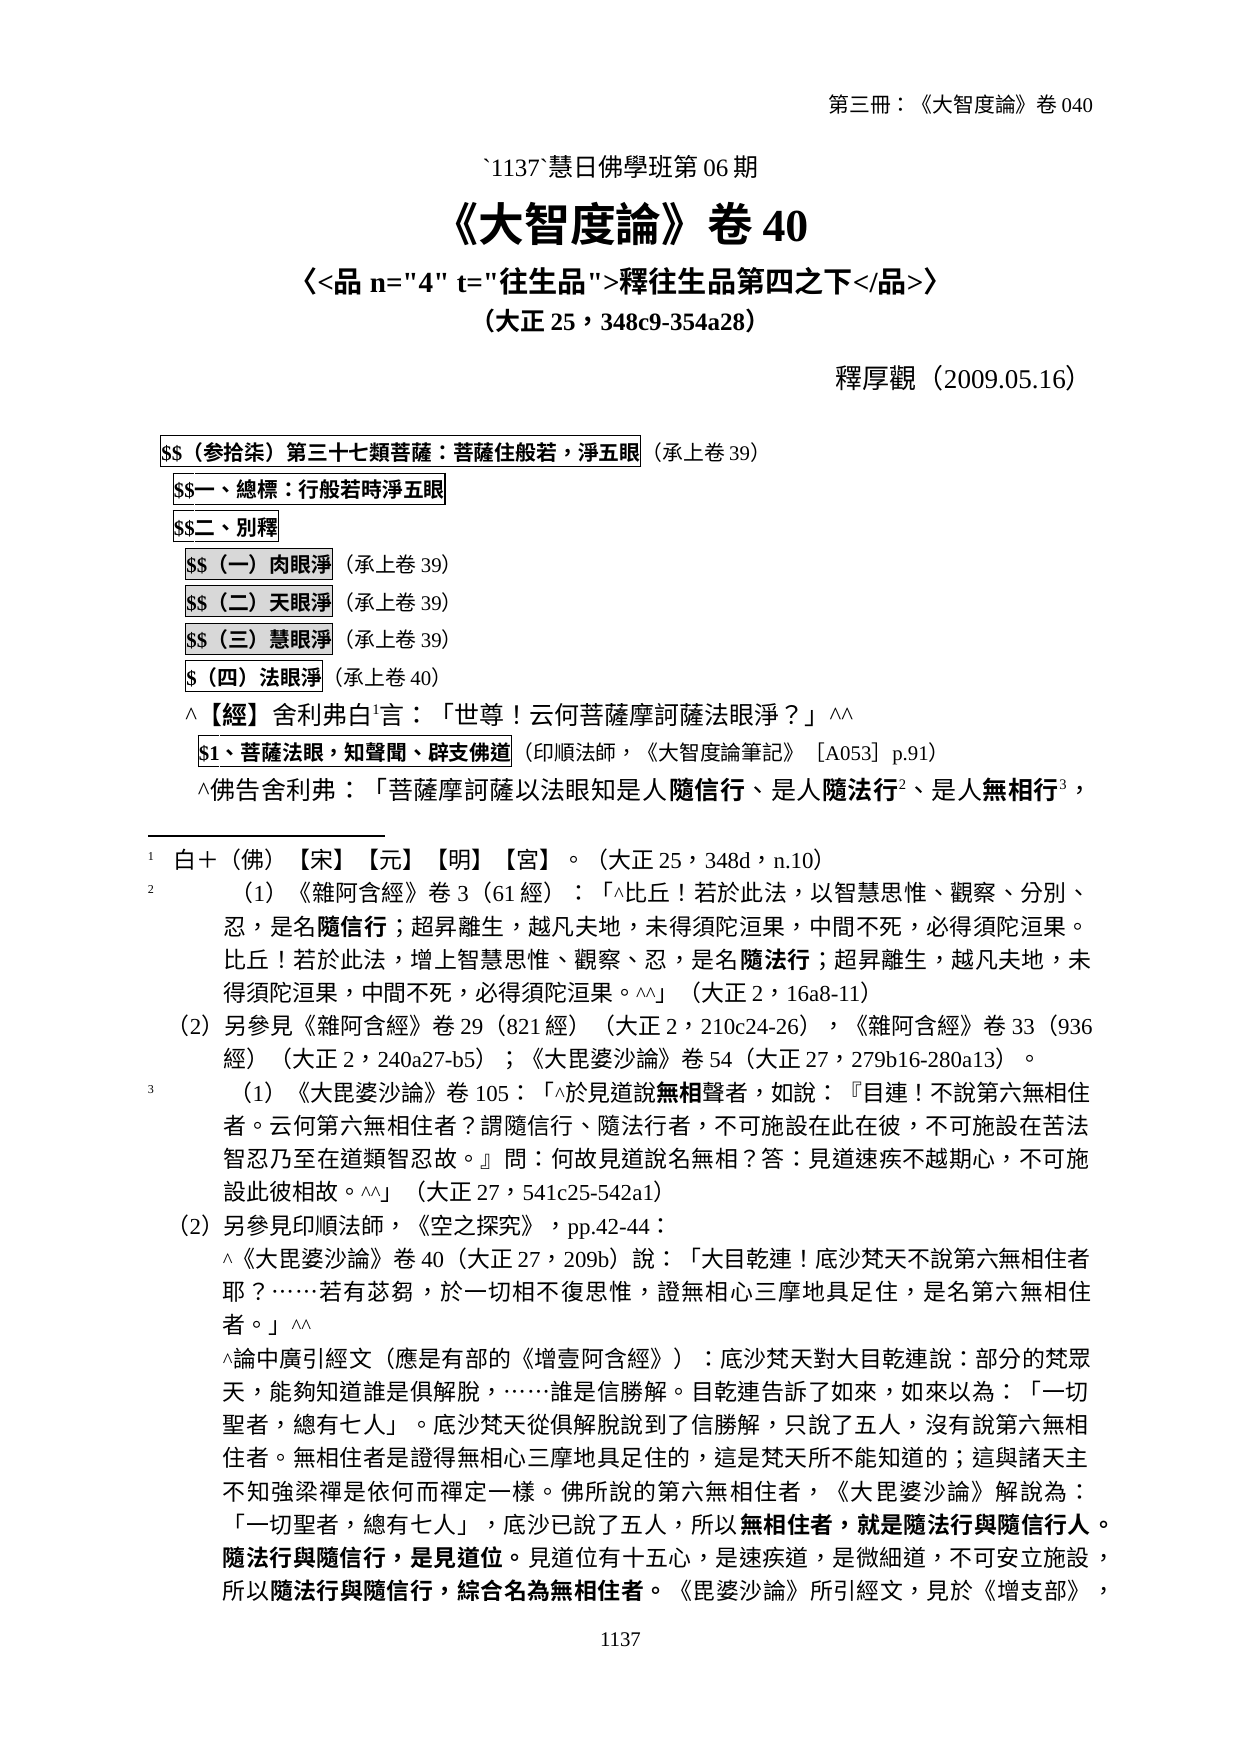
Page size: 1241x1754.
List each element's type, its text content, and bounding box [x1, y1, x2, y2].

text $（四）法眼淨（承上卷40） [185, 657, 1092, 695]
text ^【經】舍利弗白言：「世尊！云何菩薩摩訶薩法眼淨？」^^ [185, 695, 1092, 732]
text 〈<品 n="4" t="往生品">釋往生品第四之下</品>〉 [148, 259, 1092, 301]
text $$（参拾柒）第三十七類菩薩：菩薩住般若，淨五眼（承上卷39） [160, 432, 1092, 470]
text 釋厚觀（2009.05.16） [148, 339, 1092, 414]
text 《大智度論》卷40 [148, 184, 1092, 259]
text $$（三）慧眼淨（承上卷39） [185, 620, 1092, 657]
text $$（一）肉眼淨（承上卷39） [185, 545, 1092, 582]
text （大正25，348c9-354a28） [148, 301, 1092, 339]
text $$一、總標：行般若時淨五眼 [173, 470, 1092, 507]
text $1、菩薩法眼，知聲聞、辟支佛道（印順法師，《大智度論筆記》［A053］p.91） [198, 732, 1092, 770]
text ^佛告舍利弗：「菩薩摩訶薩以法眼知是人隨信行、是人隨法行、是人無相行，是人`1138`行空解脫門、是人行無相解脫門、是人行無作解脫門，得五根，得五根故得無間三昧，得無間三昧故得解脫智，得解脫智故斷三結──有眾見、疑、齋戒取，是人名為須陀洹；是人得思惟道，薄婬、恚、癡，當得斯陀含；增進思惟道，斷婬、恚，得阿那含；增進思惟道，斷色染、無色染、無明、慢、掉，得阿羅漢。是人行空、無相、無作解脫門，得五根，得五根故得無間三昧，得無間三昧故得解脫智，得解脫智故知所有集法皆是滅法，作辟支佛──是為菩薩法眼淨。^^ [198, 770, 1092, 807]
text $$（二）天眼淨（承上卷39） [185, 582, 1092, 620]
text `1137`慧日佛學班第06期 [148, 148, 1092, 184]
text $$二、別釋 [173, 507, 1092, 545]
